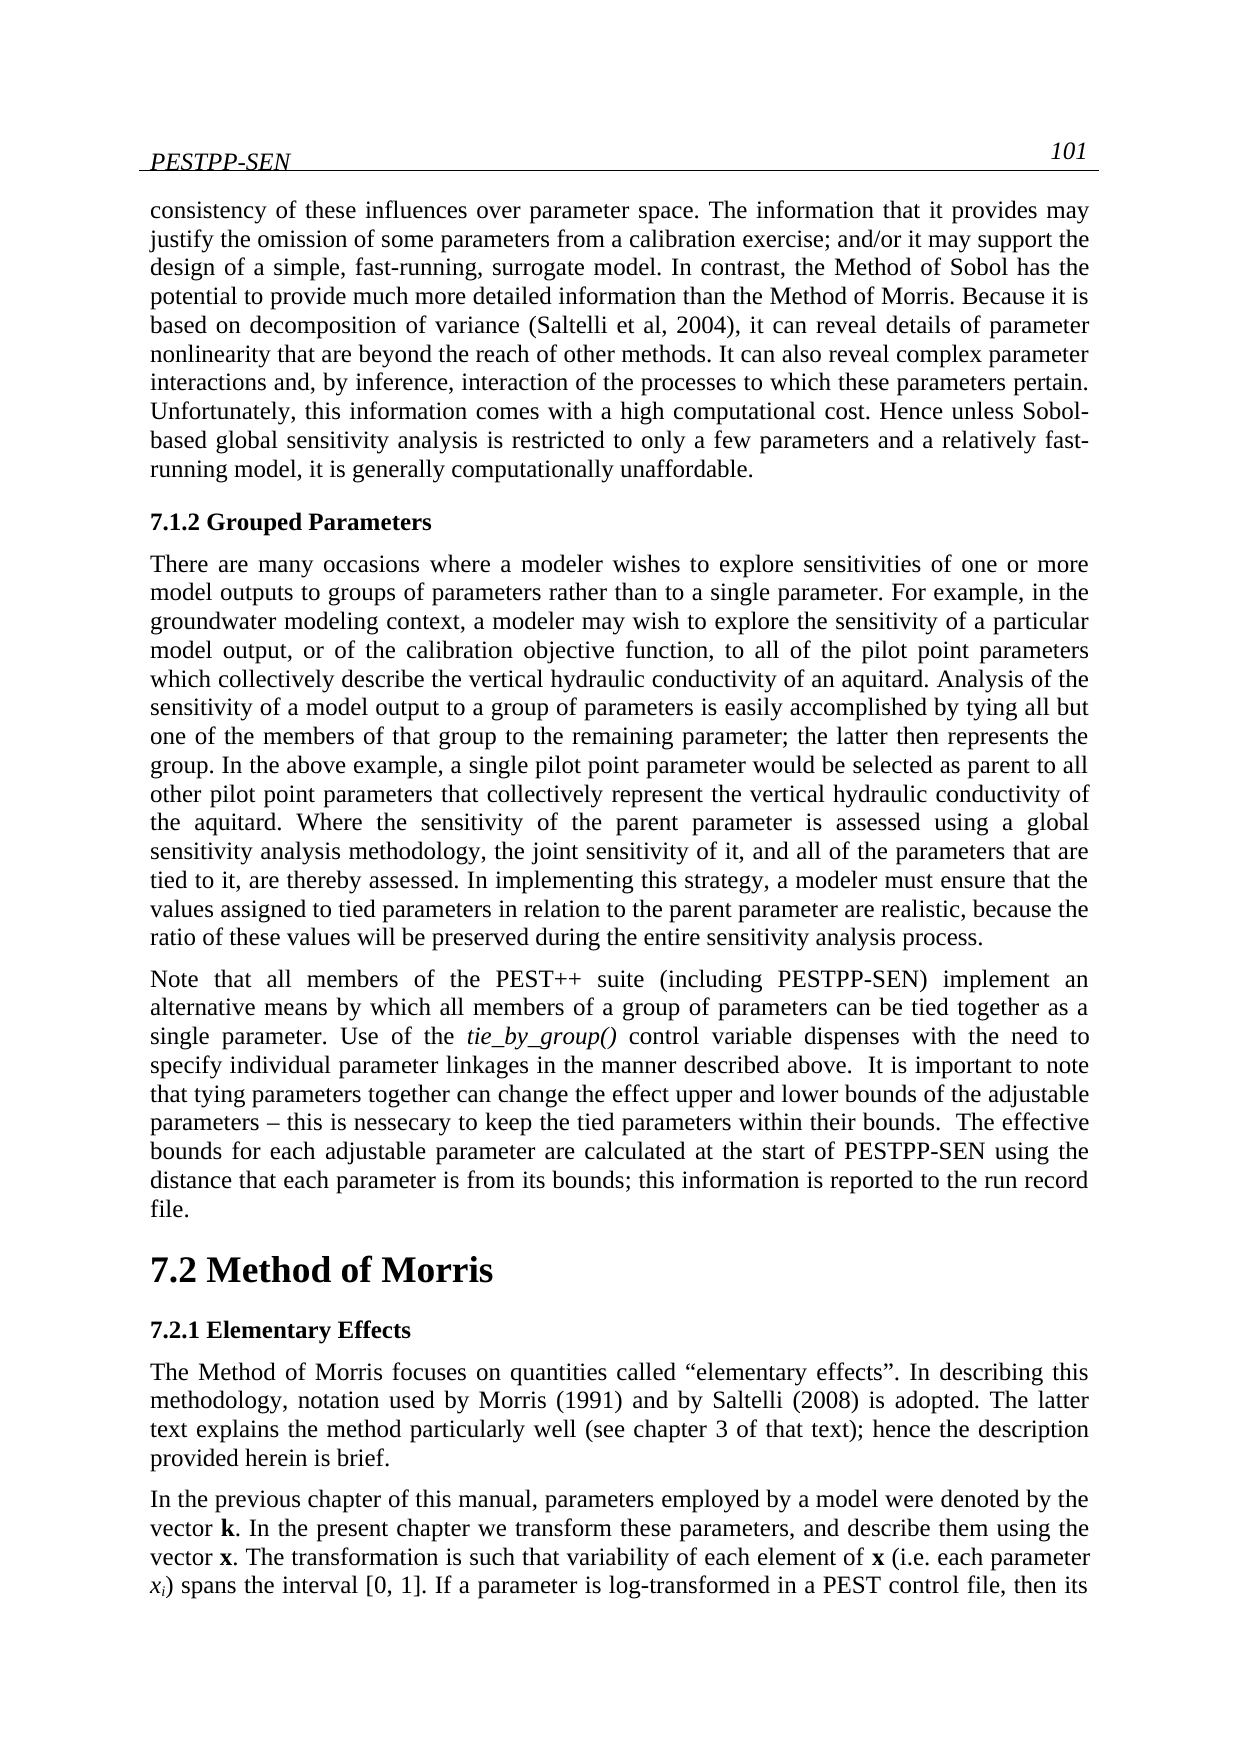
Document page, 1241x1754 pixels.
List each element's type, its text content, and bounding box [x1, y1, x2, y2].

text The Method of Morris focuses on quantities called “elementary effects”. In describing this methodology, notation used by Morris (1991) and by Saltelli (2008) is adopted. The latter text explains the method particularly well (see chapter 3 of that text); hence the description provided herein is brief. [150, 1357, 1090, 1472]
subtitle 7.2 Method of Morris [150, 1247, 1090, 1291]
subtitle 7.1.2 Grouped Parameters [150, 507, 1090, 536]
text There are many occasions where a modeler wishes to explore sensitivities of one or more model outputs to groups of parameters rather than to a single parameter. For example, in the groundwater modeling context, a modeler may wish to explore the sensitivity of a particular model output, or of the calibration objective function, to all of the pilot point parameters which collectively describe the vertical hydraulic conductivity of an aquitard. Analysis of the sensitivity of a model output to a group of parameters is easily accomplished by tying all but one of the members of that group to the remaining parameter; the latter then represents the group. In the above example, a single pilot point parameter would be selected as parent to all other pilot point parameters that collectively represent the vertical hydraulic conductivity of the aquitard. Where the sensitivity of the parent parameter is assessed using a global sensitivity analysis methodology, the joint sensitivity of it, and all of the parameters that are tied to it, are thereby assessed. In implementing this strategy, a modeler must ensure that the values assigned to tied parameters in relation to the parent parameter are realistic, because the ratio of these values will be preserved during the entire sensitivity analysis process. [150, 549, 1090, 951]
text Note that all members of the PEST++ suite (including PESTPP-SEN) implement an alternative means by which all members of a group of parameters can be tied together as a single parameter. Use of the tie_by_group() control variable dispenses with the need to specify individual parameter linkages in the manner described above. It is important to note that tying parameters together can change the effect upper and lower bounds of the adjustable parameters – this is nessecary to keep the tied parameters within their bounds. The effective bounds for each adjustable parameter are calculated at the start of PESTPP-SEN using the distance that each parameter is from its bounds; this information is reported to the run record file. [150, 964, 1090, 1222]
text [150, 195, 1090, 482]
subtitle 7.2.1 Elementary Effects [150, 1316, 1090, 1344]
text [150, 1484, 1090, 1599]
